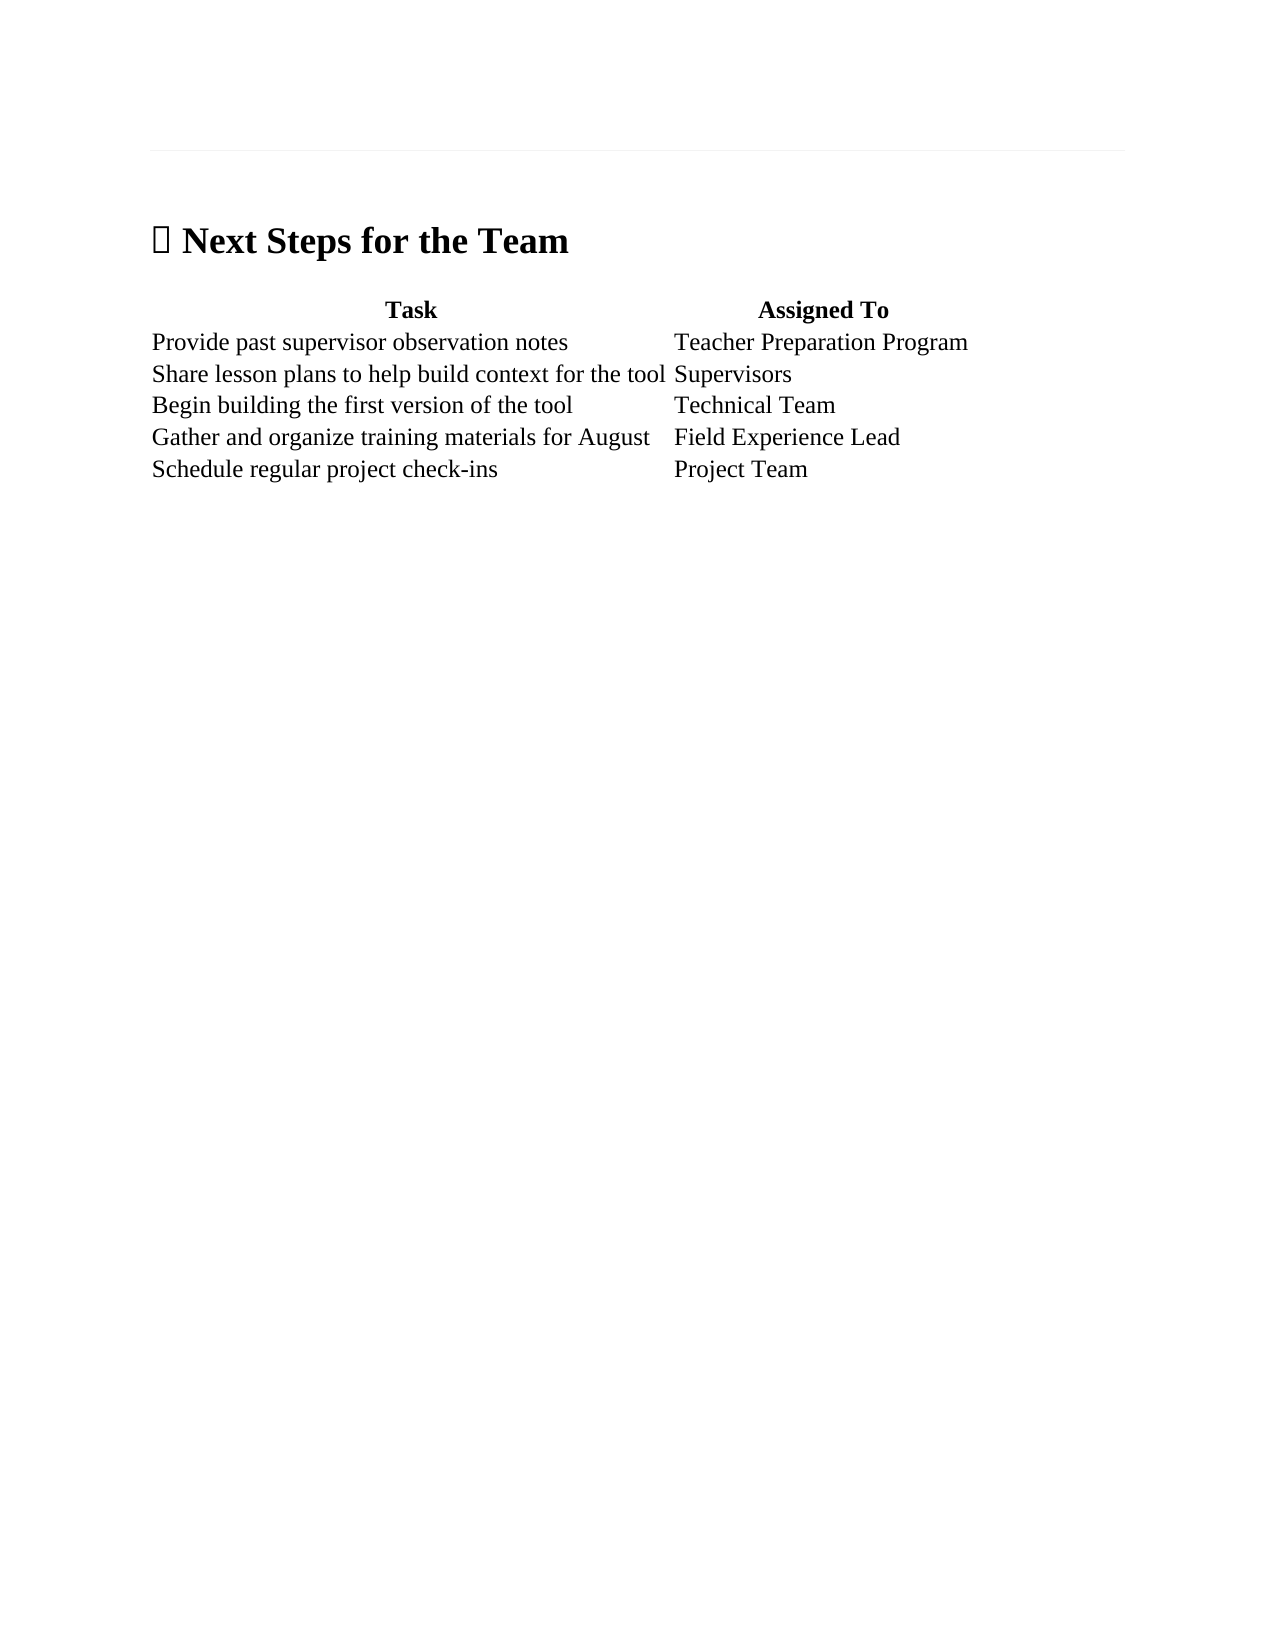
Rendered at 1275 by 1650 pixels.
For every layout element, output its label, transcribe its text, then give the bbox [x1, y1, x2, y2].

table_cell Teacher Preparation Program [672, 325, 974, 357]
table_header Task [150, 294, 672, 325]
table_cell Technical Team [672, 389, 974, 421]
table_header Assigned To [672, 294, 974, 325]
table_cell Project Team [672, 453, 974, 485]
table_cell Begin building the first version of the tool [150, 389, 672, 421]
text 📌 Next Steps for the Team [150, 213, 1125, 264]
table_cell Provide past supervisor observation notes [150, 325, 672, 357]
table_cell Schedule regular project check-ins [150, 453, 672, 485]
table_cell Supervisors [672, 357, 974, 389]
table_cell Gather and organize training materials for August [150, 421, 672, 453]
table_cell Share lesson plans to help build context for the tool [150, 357, 672, 389]
table_cell Field Experience Lead [672, 421, 974, 453]
